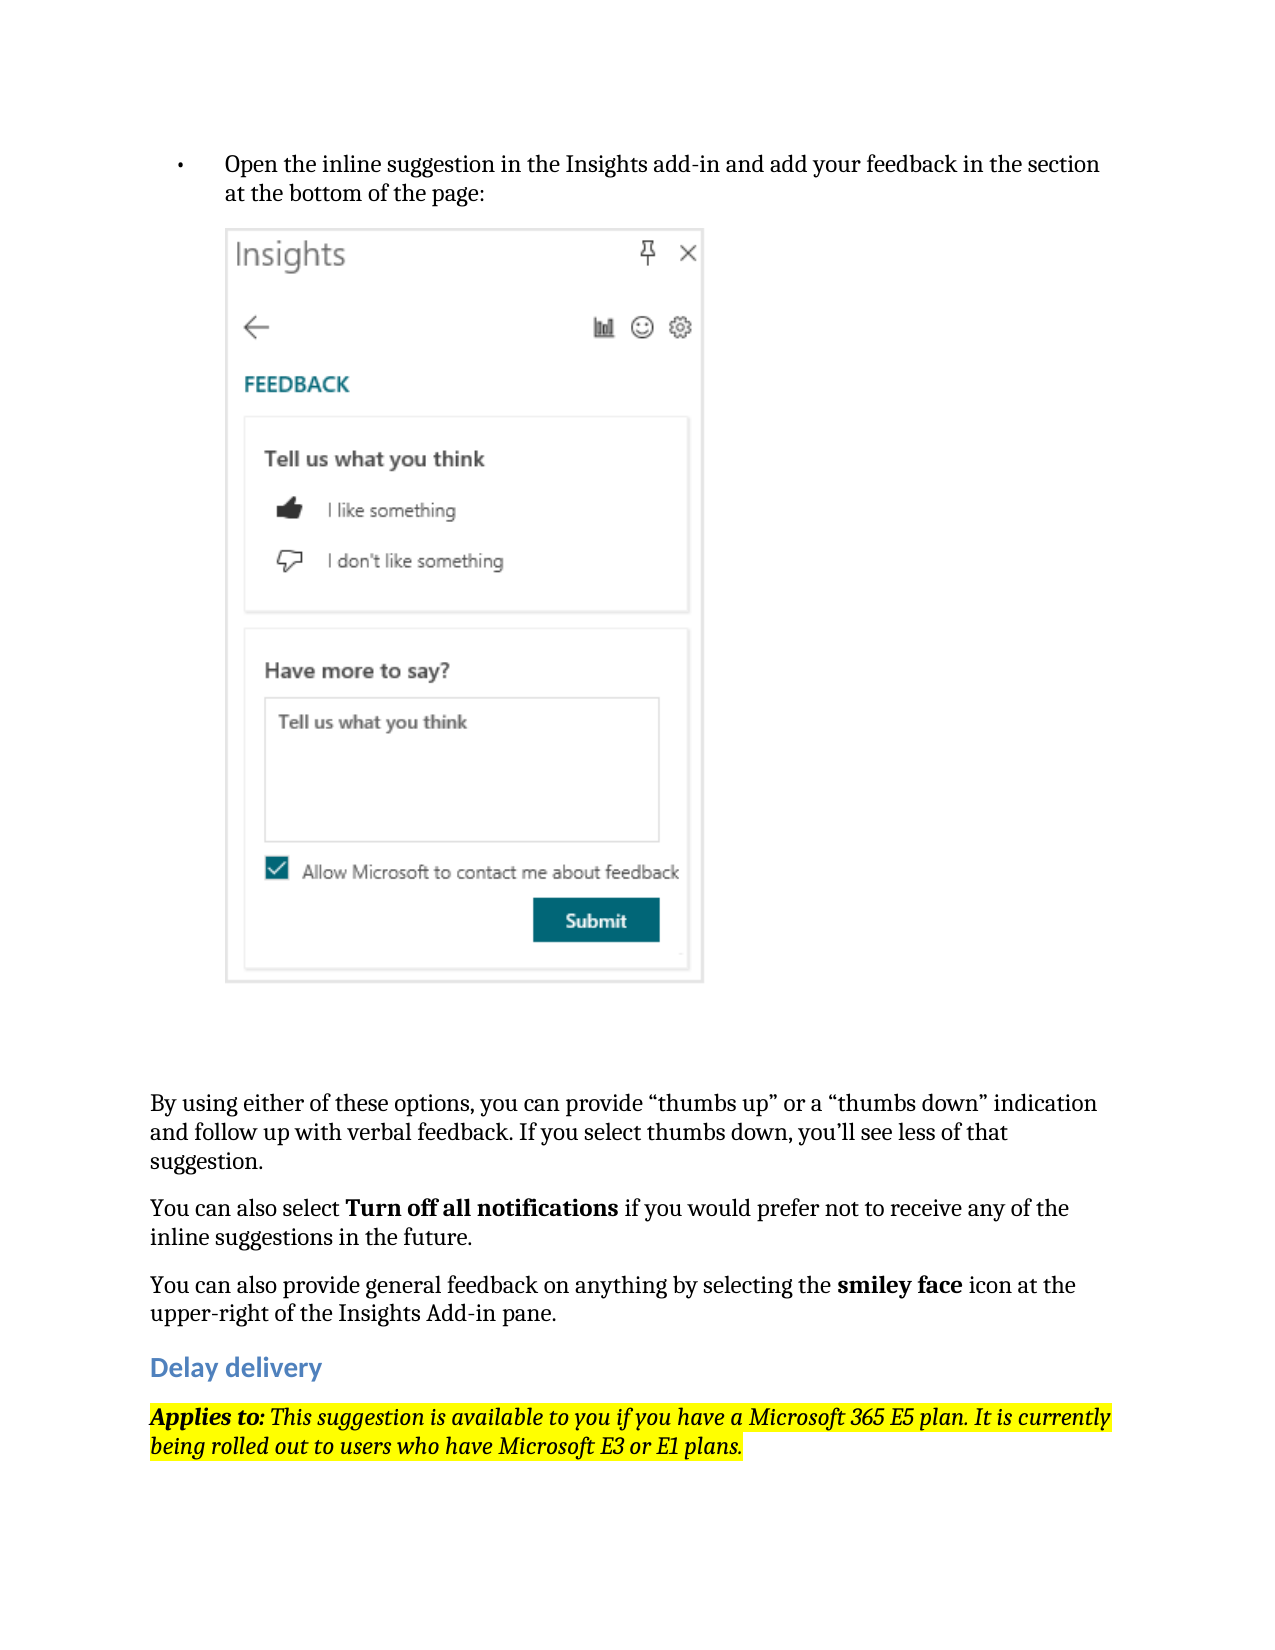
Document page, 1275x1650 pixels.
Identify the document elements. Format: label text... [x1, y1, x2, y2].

text You can also select Turn off all notifications if you would prefer not to receive any of the inline suggestions in the future. [150, 1194, 1125, 1252]
subtitle Delay delivery [150, 1349, 1125, 1384]
text You can also provide general feedback on anything by selecting the smiley face icon at the upper-right of the Insights Add-in pane. [150, 1271, 1125, 1328]
text By using either of these options, you can provide “thumbs up” or a “thumbs down” indication and follow up with verbal feedback. If you select thumbs down, you’ll see less of that suggestion. [150, 1089, 1125, 1176]
text Applies to: This suggestion is available to you if you have a Microsoft 365 E5 plan. It is currently being rolled out to users who have Microsoft E3 or E1 plans. [743, 1403, 1125, 1461]
list Open the inline suggestion in the Insights add-in and add your feedback in the section at the bottom of the page: [175, 150, 1125, 207]
picture [225, 228, 717, 1015]
